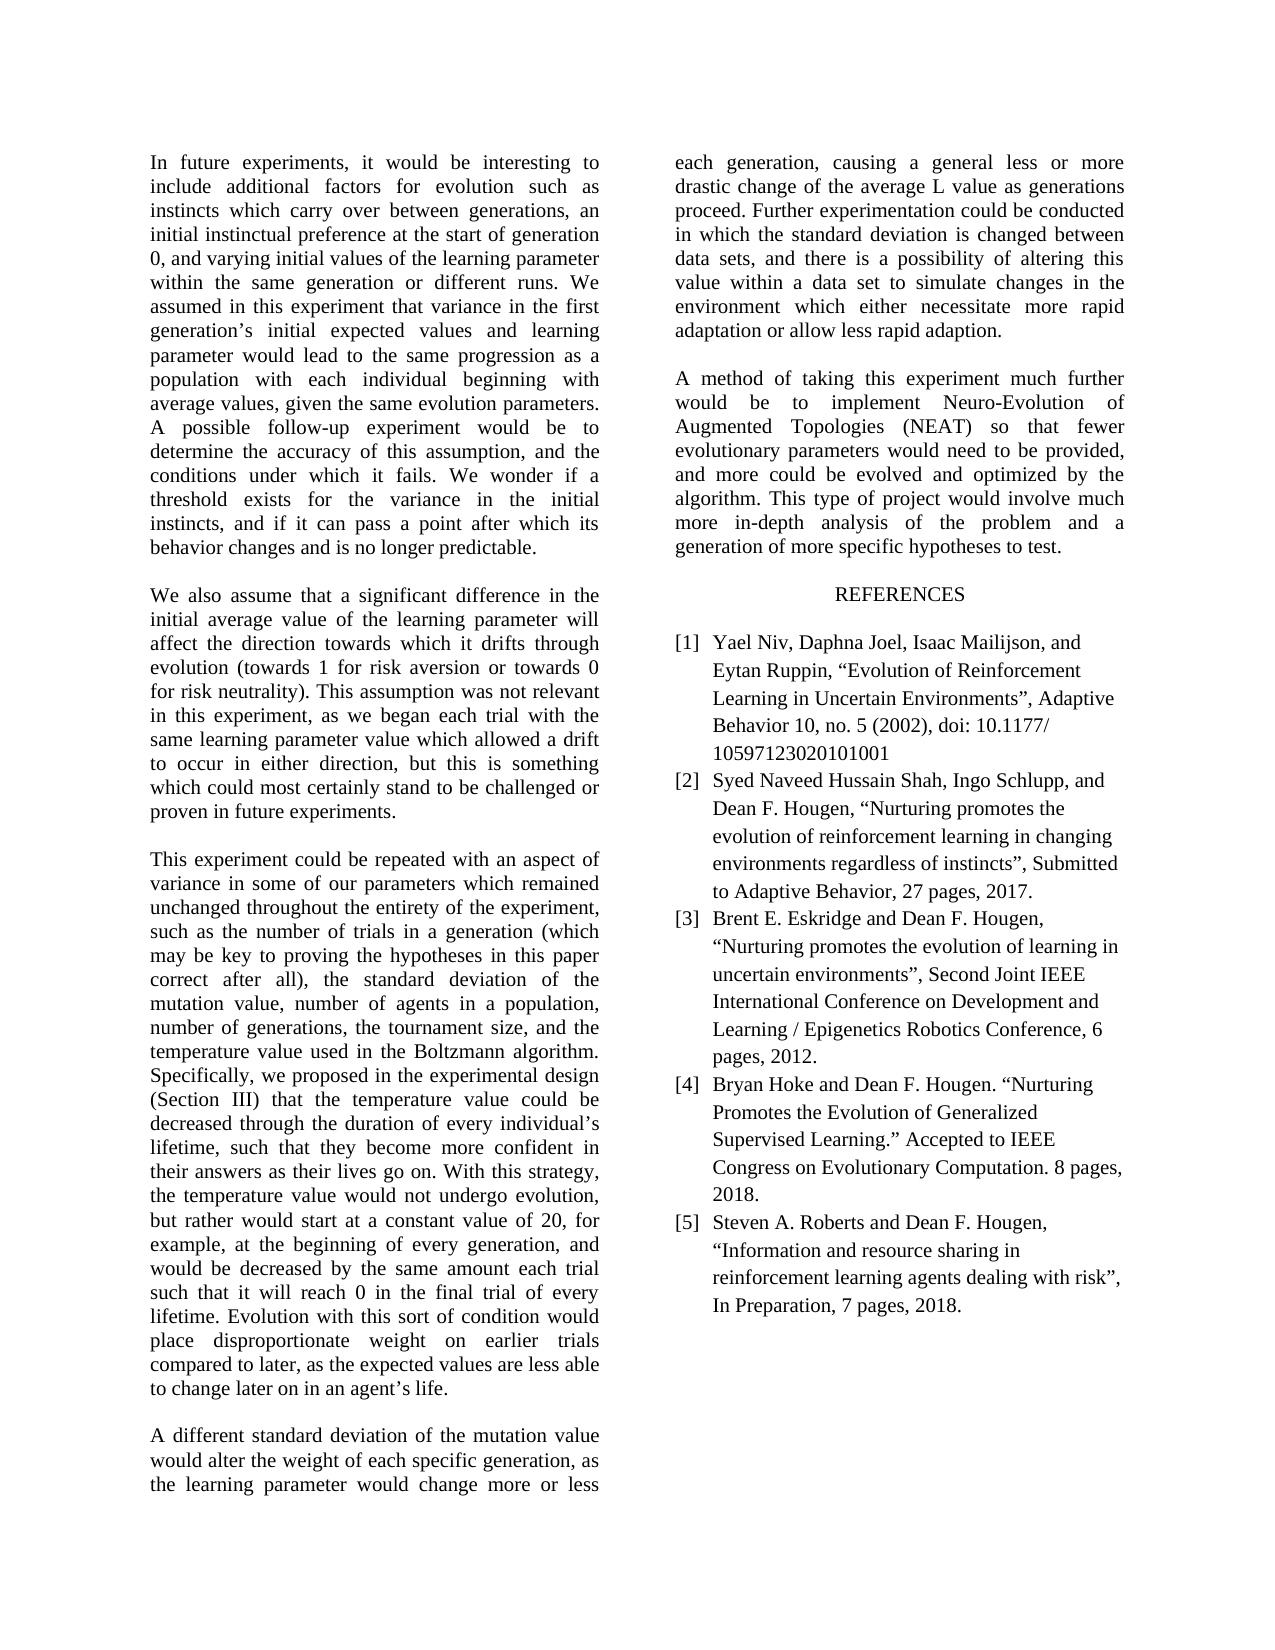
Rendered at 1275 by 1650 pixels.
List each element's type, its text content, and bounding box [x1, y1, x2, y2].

text This experiment could be repeated with an aspect of variance in some of our parameters which remained unchanged throughout the entirety of the experiment, such as the number of trials in a generation (which may be key to proving the hypotheses in this paper correct after all), the standard deviation of the mutation value, number of agents in a population, number of generations, the tournament size, and the temperature value used in the Boltzmann algorithm. Specifically, we proposed in the experimental design (Section III) that the temperature value could be decreased through the duration of every individual’s lifetime, such that they become more confident in their answers as their lives go on. With this strategy, the temperature value would not undergo evolution, but rather would start at a constant value of 20, for example, at the beginning of every generation, and would be decreased by the same amount each trial such that it will reach 0 in the final trial of every lifetime. Evolution with this sort of condition would place disproportionate weight on earlier trials compared to later, as the expected values are less able to change later on in an agent’s life. [150, 847, 600, 1400]
text REFERENCES [675, 582, 1125, 606]
text In future experiments, it would be interesting to include additional factors for evolution such as instincts which carry over between generations, an initial instinctual preference at the start of generation 0, and varying initial values of the learning parameter within the same generation or different runs. We assumed in this experiment that variance in the first generation’s initial expected values and learning parameter would lead to the same progression as a population with each individual beginning with average values, given the same evolution parameters. A possible follow-up experiment would be to determine the accuracy of this assumption, and the conditions under which it fails. We wonder if a threshold exists for the variance in the initial instincts, and if it can pass a point after which its behavior changes and is no longer predictable. [150, 150, 600, 559]
text We also assume that a significant difference in the initial average value of the learning parameter will affect the direction towards which it drifts through evolution (towards 1 for risk aversion or towards 0 for risk neutrality). This assumption was not relevant in this experiment, as we began each trial with the same learning parameter value which allowed a drift to occur in either direction, but this is something which could most certainly stand to be challenged or proven in future experiments. [150, 582, 600, 823]
list Yael Niv, Daphna Joel, Isaac Mailijson, and Eytan Ruppin, “Evolution of Reinforcement Learning in Uncertain Environments”, Adaptive Behavior 10, no. 5 (2002), doi: 10.1177/ 10597123020101001 [675, 630, 1125, 765]
text A different standard deviation of the mutation value would alter the weight of each specific generation, as the learning parameter would change more or less each generation, causing a general less or more drastic change of the average L value as generations proceed. Further experimentation could be conducted in which the standard deviation is changed between data sets, and there is a possibility of altering this value within a data set to simulate changes in the environment which either necessitate more rapid adaptation or allow less rapid adaption. [675, 150, 1125, 342]
list Steven A. Roberts and Dean F. Hougen, “Information and resource sharing in reinforcement learning agents dealing with risk”, In Preparation, 7 pages, 2018. [675, 1210, 1125, 1317]
list Syed Naveed Hussain Shah, Ingo Schlupp, and Dean F. Hougen, “Nurturing promotes the evolution of reinforcement learning in changing environments regardless of instincts”, Submitted to Adaptive Behavior, 27 pages, 2017. [675, 768, 1125, 903]
list Brent E. Eskridge and Dean F. Hougen, “Nurturing promotes the evolution of learning in uncertain environments”, Second Joint IEEE International Conference on Development and Learning / Epigenetics Robotics Conference, 6 pages, 2012. [675, 906, 1125, 1068]
list Bryan Hoke and Dean F. Hougen. “Nurturing Promotes the Evolution of Generalized Supervised Learning.” Accepted to IEEE Congress on Evolutionary Computation. 8 pages, 2018. [675, 1072, 1125, 1206]
text A method of taking this experiment much further would be to implement Neuro-Evolution of Augmented Topologies (NEAT) so that fewer evolutionary parameters would need to be provided, and more could be evolved and optimized by the algorithm. This type of project would involve much more in-depth analysis of the problem and a generation of more specific hypotheses to test. [675, 366, 1125, 558]
